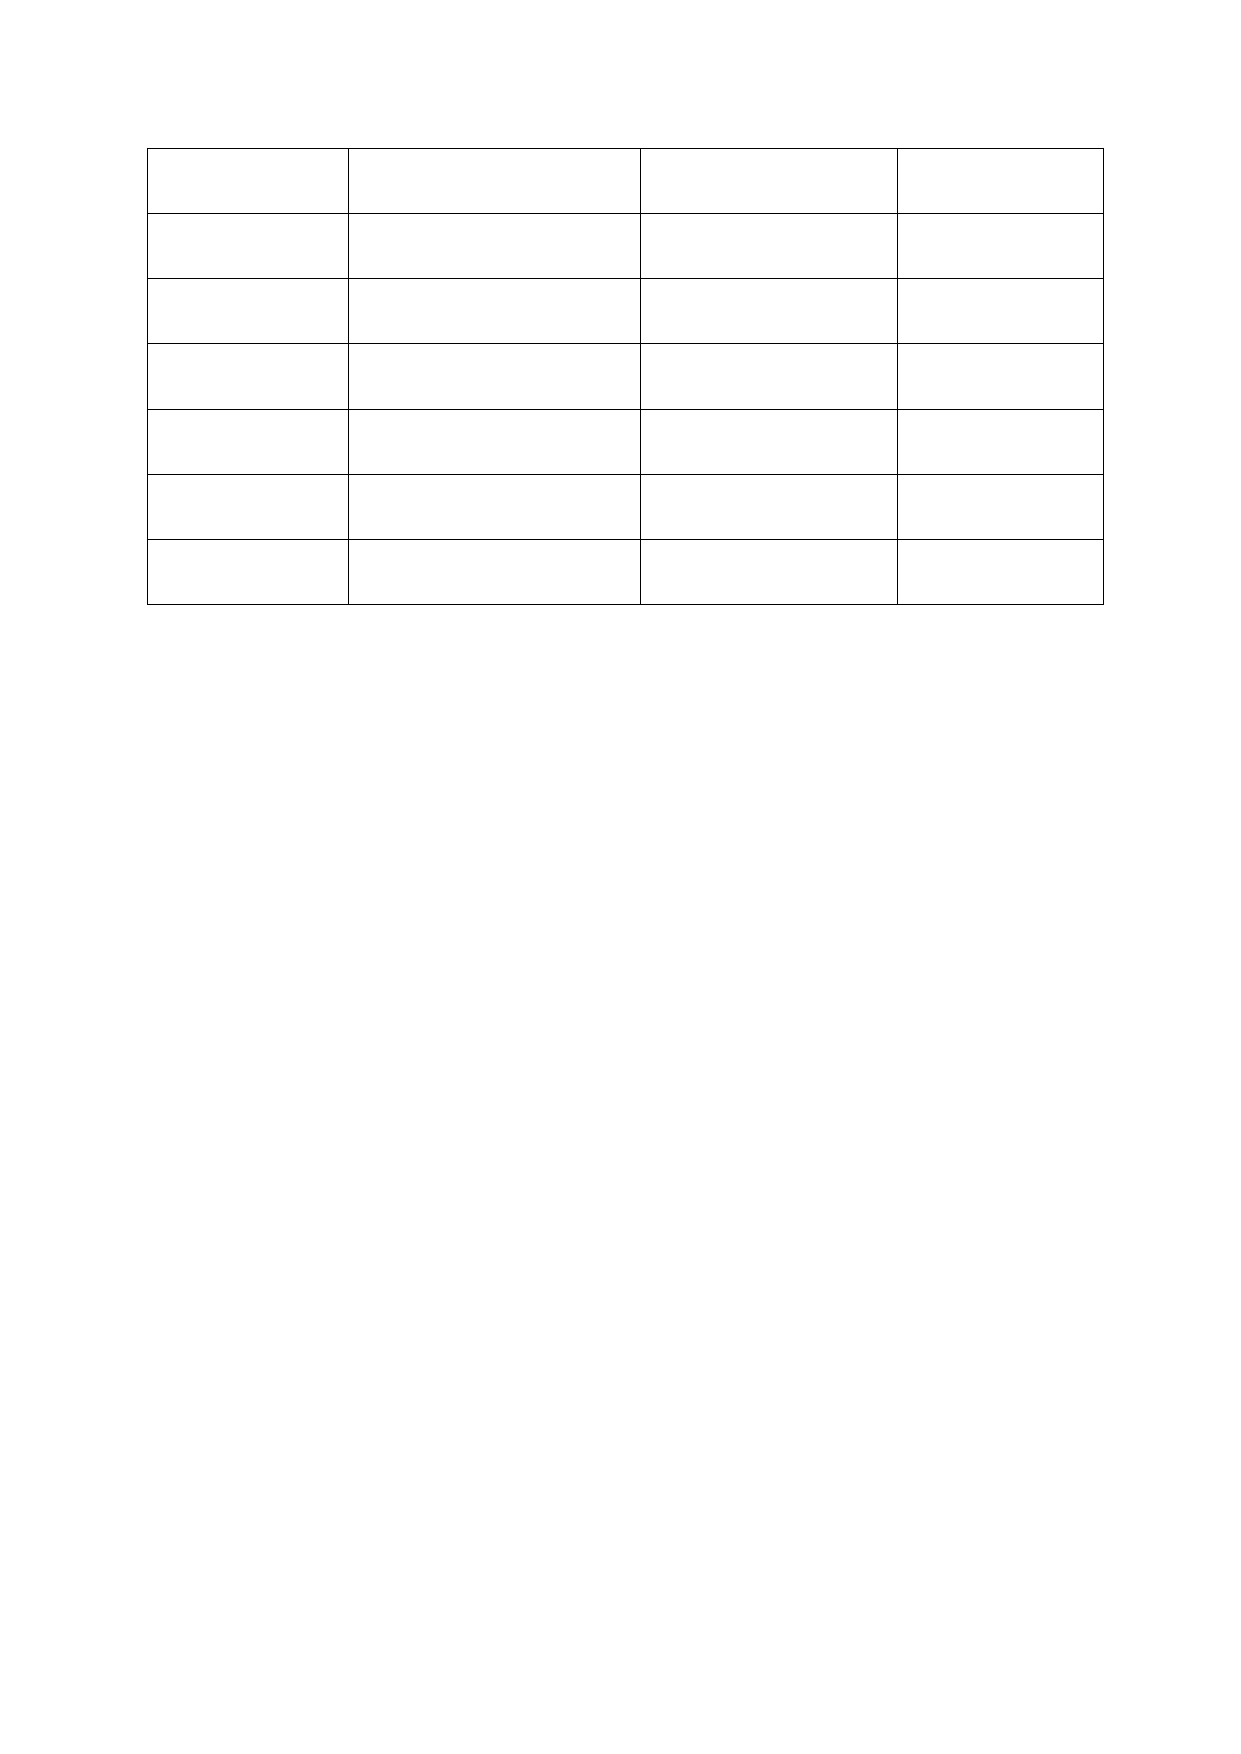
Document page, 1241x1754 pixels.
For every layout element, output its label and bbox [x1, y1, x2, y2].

table_cell [641, 410, 897, 474]
table_cell [641, 149, 897, 213]
table_cell [148, 279, 348, 343]
table_cell [898, 410, 1103, 474]
table_cell [641, 344, 897, 408]
table_cell [148, 540, 348, 604]
table_cell [898, 149, 1103, 213]
table_cell [898, 540, 1103, 604]
table_cell [641, 475, 897, 539]
table_cell [148, 410, 348, 474]
table_cell [349, 279, 640, 343]
table_cell [641, 214, 897, 278]
table_cell [349, 475, 640, 539]
table_cell [148, 214, 348, 278]
table_cell [148, 344, 348, 408]
table_cell [898, 279, 1103, 343]
table_cell [148, 149, 348, 213]
table_cell [349, 149, 640, 213]
table_cell [641, 279, 897, 343]
table_cell [349, 540, 640, 604]
table_cell [898, 475, 1103, 539]
table_cell [898, 344, 1103, 408]
table_cell [148, 475, 348, 539]
table_cell [898, 214, 1103, 278]
table_cell [349, 344, 640, 408]
table_cell [349, 410, 640, 474]
table_cell [349, 214, 640, 278]
table_cell [641, 540, 897, 604]
